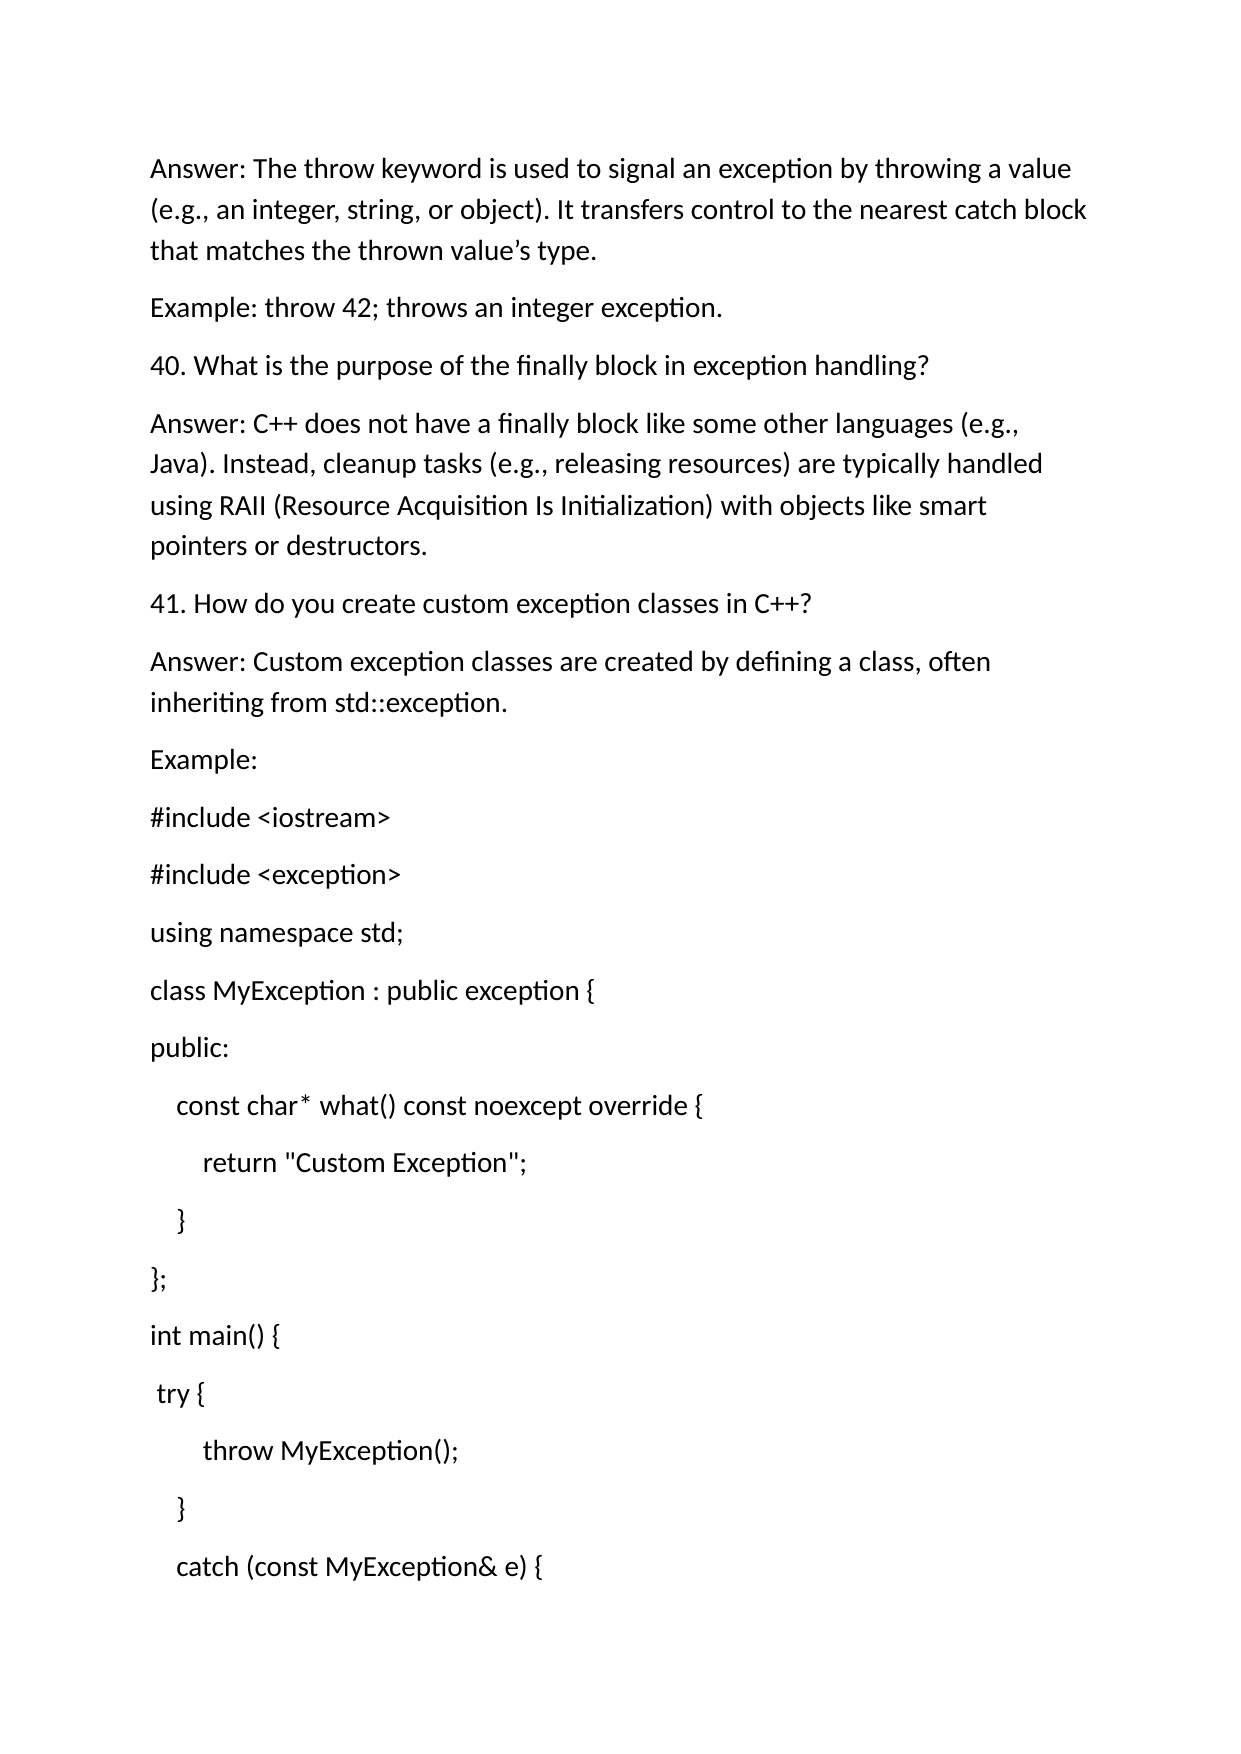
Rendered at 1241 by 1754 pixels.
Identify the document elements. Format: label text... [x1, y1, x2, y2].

text } [150, 1202, 1090, 1238]
text public: [150, 1029, 1090, 1065]
text throw MyException(); [150, 1432, 1090, 1468]
text const char* what() const noexcept override { [150, 1087, 1090, 1122]
text Answer: Custom exception classes are created by defining a class, often inheriting from std::exception. [150, 643, 1090, 719]
text #include <exception> [150, 856, 1090, 892]
text 40. What is the purpose of the finally block in exception handling? [150, 347, 1090, 383]
text #include <iostream> [150, 799, 1090, 834]
text Answer: C++ does not have a finally block like some other languages (e.g., Java). Instead, cleanup tasks (e.g., releasing resources) are typically handled using RAII (Resource Acquisition Is Initialization) with objects like smart pointers or destructors. [150, 405, 1090, 563]
text try { [150, 1375, 1090, 1411]
text catch (const MyException& e) { [150, 1548, 1090, 1583]
text }; [150, 1260, 1090, 1295]
text Example: [150, 741, 1090, 777]
text using namespace std; [150, 914, 1090, 950]
text return "Custom Exception"; [150, 1144, 1090, 1180]
text Example: throw 42; throws an integer exception. [150, 289, 1090, 325]
text class MyException : public exception { [150, 972, 1090, 1007]
text int main() { [150, 1317, 1090, 1353]
text 41. How do you create custom exception classes in C++? [150, 585, 1090, 621]
text Answer: The throw keyword is used to signal an exception by throwing a value (e.g., an integer, string, or object). It transfers control to the nearest catch block that matches the thrown value’s type. [150, 150, 1090, 267]
text } [150, 1490, 1090, 1526]
